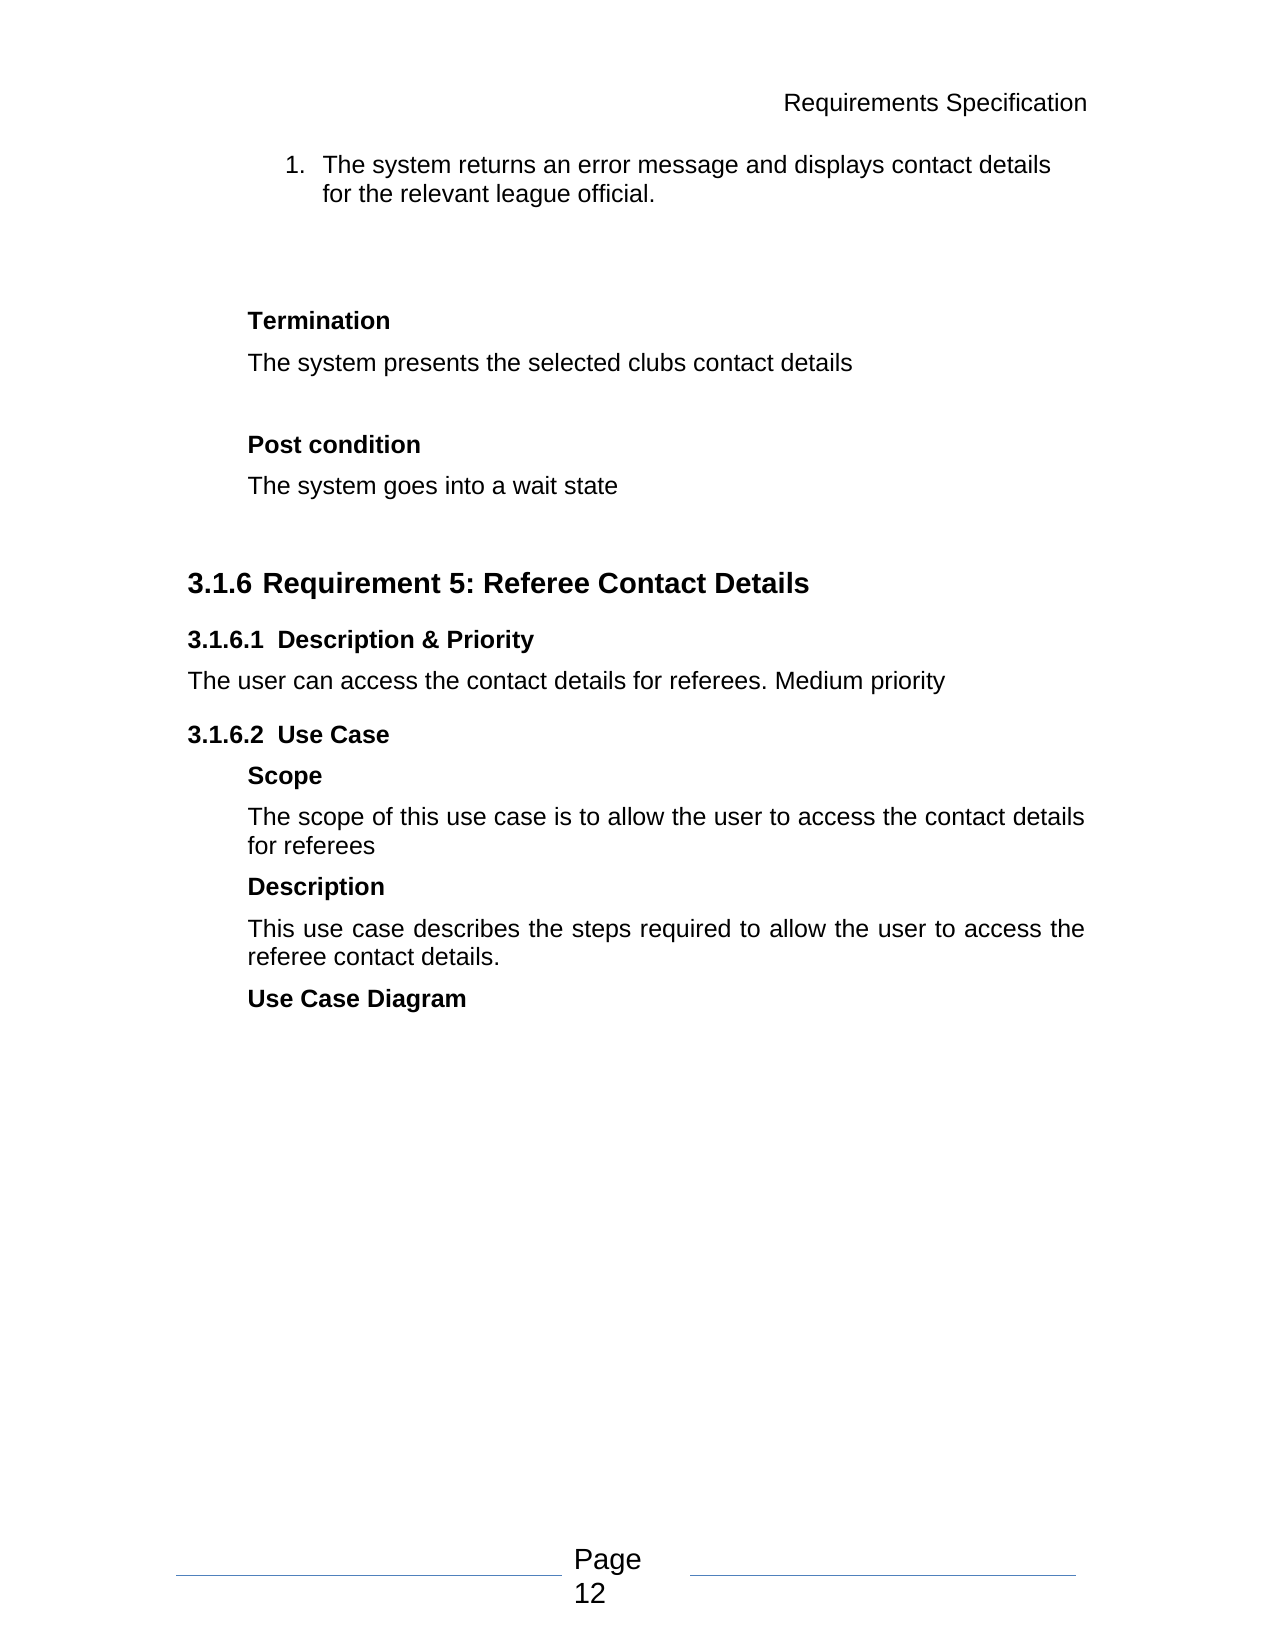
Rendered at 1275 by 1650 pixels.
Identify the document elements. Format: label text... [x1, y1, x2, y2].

text Use Case Diagram [247, 983, 1087, 1012]
list The system returns an error message and displays contact details for the relevant league official. [285, 150, 1087, 207]
subtitle Description & Priority [187, 625, 1087, 653]
text Post condition [247, 430, 1087, 459]
text This use case describes the steps required to allow the user to access the referee contact details. [247, 913, 1087, 971]
text The user can access the contact details for referees. Medium priority [187, 666, 1087, 695]
text The system goes into a wait state [247, 471, 1087, 500]
text The scope of this use case is to allow the user to access the contact details for referees [247, 802, 1087, 860]
text Termination [247, 306, 1087, 335]
subtitle Requirement 5: Referee Contact Details [187, 566, 1087, 600]
text Description [247, 872, 1087, 901]
subtitle Use Case [187, 720, 1087, 748]
text The system presents the selected clubs contact details [247, 347, 1087, 376]
text Scope [247, 761, 1087, 790]
